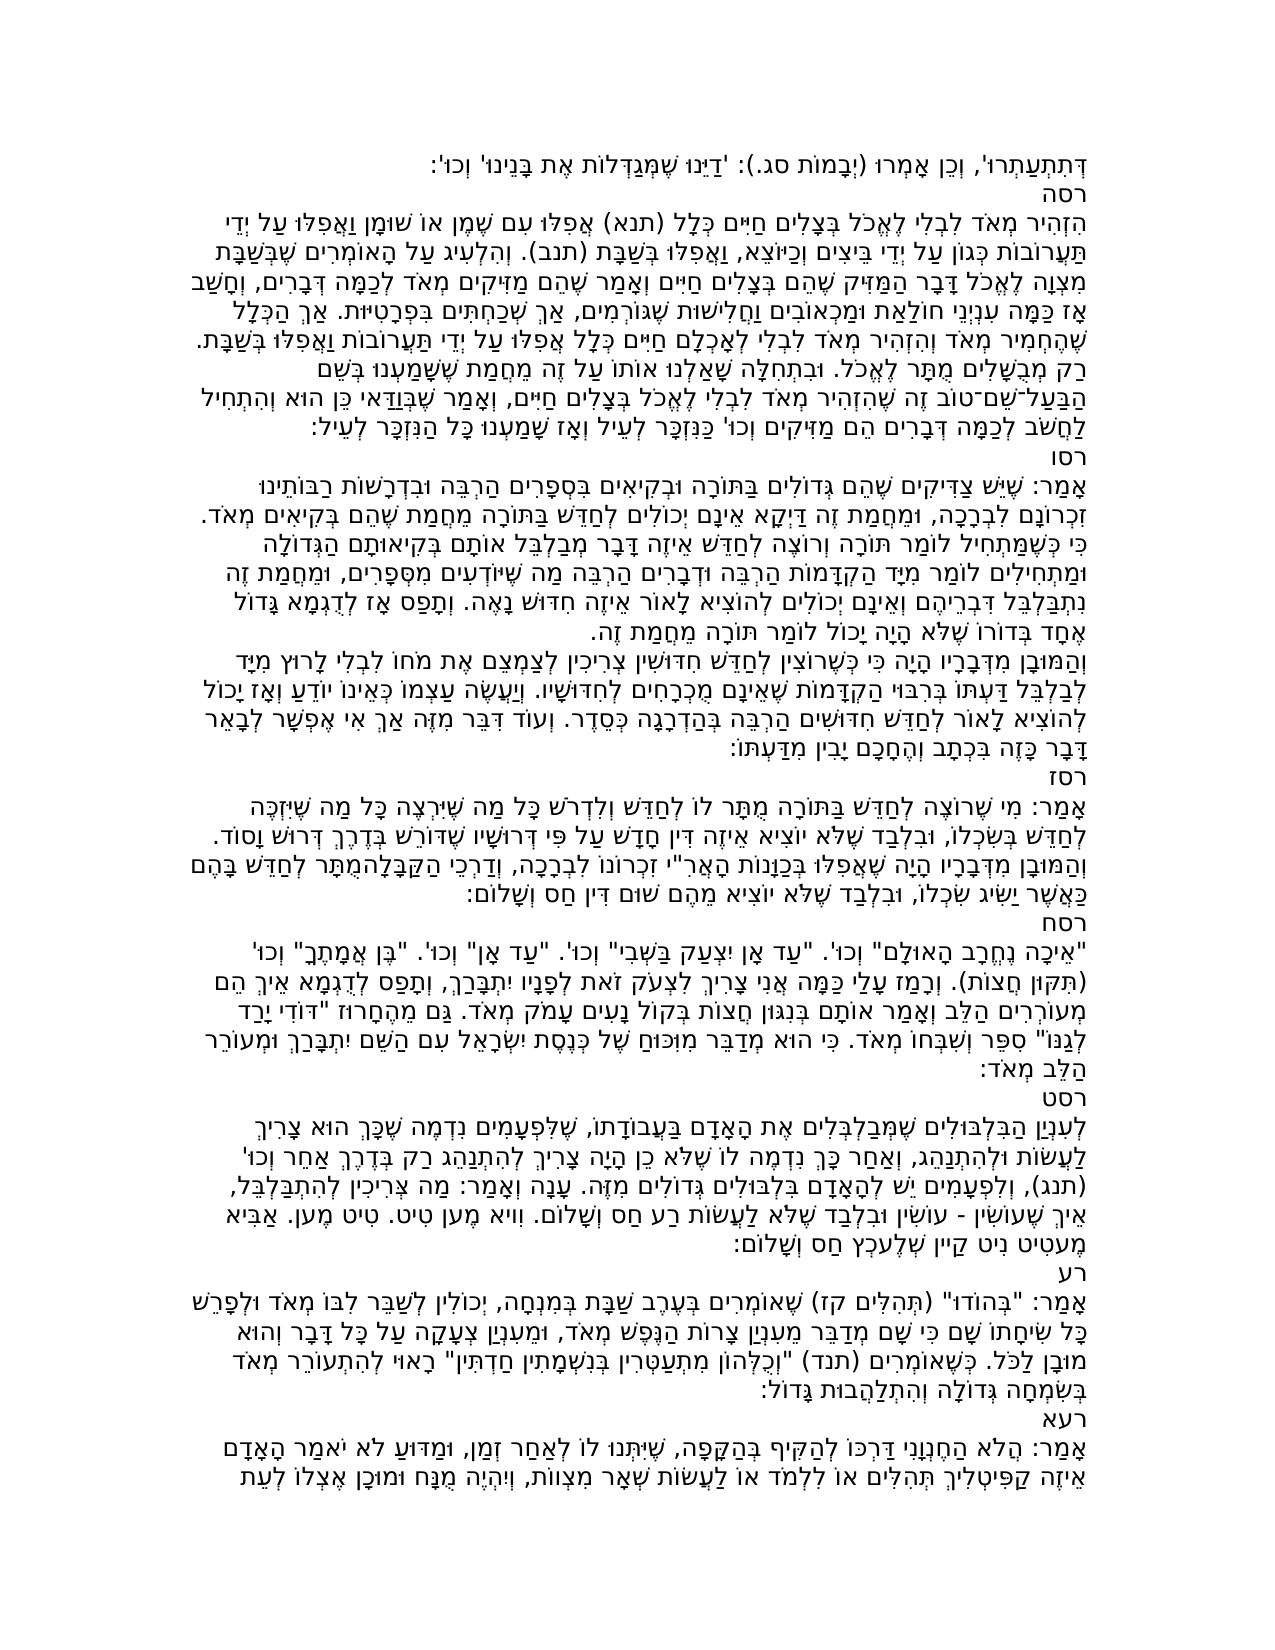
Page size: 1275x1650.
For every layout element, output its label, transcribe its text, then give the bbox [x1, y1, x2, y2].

text לְעִנְיַן הַבִּלְבּוּלִים שֶׁמְּבַלְבְּלִים אֶת הָאָדָם בַּעֲבוֹדָתוֹ, שֶׁלִּפְעָמִים נִדְמֶה שֶׁכָּךְ הוּא צָרִיךְ לַעֲשׂוֹת וּלְהִתְנַהֵג, וְאַחַר כָּךְ נִדְמֶה לוֹ שֶׁלֹּא כֵן הָיָה צָרִיךְ לְהִתְנַהֵג רַק בְּדֶרֶךְ אַחֵר וְכוּ' (תנג), וְלִפְעָמִים יֵשׁ לְהָאָדָם בִּלְבּוּלִים גְּדוֹלִים מִזֶּה. עָנָה וְאָמַר: מַה צְּרִיכִין לְהִתְבַּלְבֵּל, אֵיךְ שֶׁעוֹשִׂין - עוֹשִׂין וּבִלְבַד שֶׁלֹּא לַעֲשׂוֹת רַע חַס וְשָׁלוֹם. וִויא מֶען טִיט. טִיט מֶען. אַבִּיא מֶעטִיט נִיט קַיין שְׁלֶעכְץ חַס וְשָׁלוֹם: [187, 1112, 1087, 1258]
text רסה [187, 179, 1087, 208]
text רסח [187, 908, 1087, 937]
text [187, 1433, 1087, 1492]
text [187, 150, 1087, 179]
text אָמַר: "בְּהוֹדוּ" (תְּהִלִּים קז) שֶׁאוֹמְרִים בְּעֶרֶב שַׁבָּת בְּמִנְחָה, יְכוֹלִין לְשַׁבֵּר לִבּוֹ מְאֹד וּלְפָרֵשׁ כָּל שִׂיחָתוֹ שָׁם כִּי שָׁם מְדַבֵּר מֵעִנְיַן צָרוֹת הַנֶּפֶשׁ מְאֹד, וּמֵעִנְיַן צְעָקָה עַל כָּל דָּבָר וְהוּא מוּבָן לַכֹּל. כְּשֶׁאוֹמְרִים (תנד) "וְכֻלְּהוֹן מִתְעַטְּרִין בְּנִשְׁמָתִין חַדְתִּין" רָאוּי לְהִתְעוֹרֵר מְאֹד בְּשִׂמְחָה גְּדוֹלָה וְהִתְלַהֲבוּת גָּדוֹל: [187, 1287, 1087, 1404]
text "אֵיכָה נֶחֱרָב הָאוּלָם" וְכוּ'. "עַד אָן יִצְעַק בַּשְּׁבִי" וְכוּ'. "עַד אָן" וְכוּ'. "בֶּן אֲמָתֶךָ" וְכוּ' (תִּקּוּן חֲצוֹת). וְרָמַז עָלַי כַּמָּה אֲנִי צָרִיךְ לִצְעֹק זֹאת לְפָנָיו יִתְבָּרַךְ, וְתָפַס לְדֻגְמָא אֵיךְ הֵם מְעוֹרְרִים הַלֵּב וְאָמַר אוֹתָם בְּנִגּוּן חֲצוֹת בְּקוֹל נָעִים עָמֹק מְאֹד. גַּם מֵהֶחָרוּז "דּוֹדִי יָרַד לְגַנּוֹ" סִפֵּר וְשִׁבְּחוֹ מְאֹד. כִּי הוּא מְדַבֵּר מִוִּכּוּחַ שֶׁל כְּנֶסֶת יִשְׂרָאֵל עִם הַשֵּׁם יִתְבָּרַךְ וּמְעוֹרֵר הַלֵּב מְאֹד: [187, 937, 1087, 1083]
text רסט [187, 1083, 1087, 1112]
text וְהַמּוּבָן מִדְּבָרָיו הָיָה כִּי כְּשֶׁרוֹצִין לְחַדֵּשׁ חִדּוּשִׁין צְרִיכִין לְצַמְצֵם אֶת מֹחוֹ לִבְלִי לָרוּץ מִיָּד לְבַלְבֵּל דַּעְתּוֹ בְּרִבּוּי הַקְדָּמוֹת שֶׁאֵינָם מֻכְרָחִים לְחִדּוּשָׁיו. וְיַעֲשֶׂה עַצְמוֹ כְּאֵינוֹ יוֹדֵעַ וְאָז יָכוֹל לְהוֹצִיא לָאוֹר לְחַדֵּשׁ חִדּוּשִׁים הַרְבֵּה בְּהַדְרָגָה כְּסֵדֶר. וְעוֹד דִּבֵּר מִזֶּה אַךְ אִי אֶפְשָׁר לְבָאֵר דָּבָר כָּזֶה בִּכְתָב וְהֶחָכָם יָבִין מִדַּעְתּוֹ: [187, 646, 1087, 762]
text הִזְהִיר מְאֹד לִבְלִי לֶאֱכֹל בְּצָלִים חַיִּים כְּלָל (תנא) אֲפִלּוּ עִם שֶׁמֶן אוֹ שׁוּמָן וַאֲפִלּוּ עַל יְדֵי תַּעֲרוֹבוֹת כְּגוֹן עַל יְדֵי בֵּיצִים וְכַיּוֹצֵא, וַאֲפִלּוּ בְּשַׁבָּת (תנב). וְהִלְעִיג עַל הָאוֹמְרִים שֶׁבְּשַׁבָּת מִצְוָה לֶאֱכֹל דָּבָר הַמַּזִּיק שֶׁהֵם בְּצָלִים חַיִּים וְאָמַר שֶׁהֵם מַזִּיקִים מְאֹד לְכַמָּה דְּבָרִים, וְחָשַׁב אָז כַּמָּה עִנְיְנֵי חוֹלַאַת וּמַכְאוֹבִים וַחֲלִישׁוּת שֶׁגּוֹרְמִים, אַךְ שְׁכַחְתִּים בִּפְרָטִיּוּת. אַךְ הַכְּלָל שֶׁהֶחְמִיר מְאֹד וְהִזְהִיר מְאֹד לִבְלִי לְאָכְלָם חַיִּים כְּלָל אֲפִלּוּ עַל יְדֵי תַּעֲרוֹבוֹת וַאֲפִלּוּ בְּשַׁבָּת. רַק מְבֻשָּׁלִים מֻתָּר לֶאֱכֹל. וּבִתְחִלָּה שָׁאַלְנוּ אוֹתוֹ עַל זֶה מֵחֲמַת שֶׁשָּׁמַעְנוּ בְּשֵׁם הַבַּעַל־שֵׁם־טוֹב זֶה שֶׁהִזְהִיר מְאֹד לִבְלִי לֶאֱכֹל בְּצָלִים חַיִּים, וְאָמַר שֶׁבְּוַדַּאי כֵּן הוּא וְהִתְחִיל לַחֲשֹׁב לְכַמָּה דְּבָרִים הֵם מַזִּיקִים וְכוּ' כַּנִּזְכָּר לְעֵיל וְאָז שָׁמַעְנוּ כָּל הַנִּזְכָּר לְעֵיל: [187, 208, 1087, 442]
text אָמַר: שֶׁיֵּשׁ צַדִּיקִים שֶׁהֵם גְּדוֹלִים בַּתּוֹרָה וּבְקִיאִים בִּסְפָרִים הַרְבֵּה וּבִדְרָשׁוֹת רַבּוֹתֵינוּ זִכְרוֹנָם לִבְרָכָה, וּמֵחֲמַת זֶה דַּיְקָא אֵינָם יְכוֹלִים לְחַדֵּשׁ בַּתּוֹרָה מֵחֲמַת שֶׁהֵם בְּקִיאִים מְאֹד. כִּי כְּשֶׁמַּתְחִיל לוֹמַר תּוֹרָה וְרוֹצֶה לְחַדֵּשׁ אֵיזֶה דָּבָר מְבַלְבֵּל אוֹתָם בְּקִיאוּתָם הַגְּדוֹלָה וּמַתְחִילִים לוֹמַר מִיָּד הַקְדָּמוֹת הַרְבֵּה וּדְבָרִים הַרְבֵּה מַה שֶּׁיּוֹדְעִים מִסְּפָרִים, וּמֵחֲמַת זֶה נִתְבַּלְבֵּל דִּבְרֵיהֶם וְאֵינָם יְכוֹלִים לְהוֹצִיא לָאוֹר אֵיזֶה חִדּוּשׁ נָאֶה. וְתָפַס אָז לְדֻגְמָא גָּדוֹל אֶחָד בְּדוֹרוֹ שֶׁלֹּא הָיָה יָכוֹל לוֹמַר תּוֹרָה מֵחֲמַת זֶה. [187, 471, 1087, 646]
text רע [187, 1258, 1087, 1287]
text אָמַר: מִי שֶׁרוֹצֶה לְחַדֵּשׁ בַּתּוֹרָה מֻתָּר לוֹ לְחַדֵּשׁ וְלִדְרֹשׁ כָּל מַה שֶּׁיִּרְצֶה כָּל מַה שֶּׁיִּזְכֶּה לְחַדֵּשׁ בְּשִׂכְלוֹ, וּבִלְבַד שֶׁלֹּא יוֹצִיא אֵיזֶה דִּין חָדָשׁ עַל פִּי דְּרוּשָׁיו שֶׁדּוֹרֵשׁ בְּדֶרֶךְ דְּרוּשׁ וָסוֹד. וְהַמּוּבָן מִדְּבָרָיו הָיָה שֶׁאֲפִלּוּ בְּכַוָּנוֹת הָאֲרִ"י זִכְרוֹנוֹ לִבְרָכָה, וְדַרְכֵי הַקַּבָּלָהמֻתָּר לְחַדֵּשׁ בָּהֶם כַּאֲשֶׁר יַשִּׂיג שִׂכְלוֹ, וּבִלְבַד שֶׁלֹּא יוֹצִיא מֵהֶם שׁוּם דִּין חַס וְשָׁלוֹם: [187, 792, 1087, 908]
text רעא [187, 1404, 1087, 1433]
text רסו [187, 442, 1087, 471]
text רסז [187, 762, 1087, 792]
